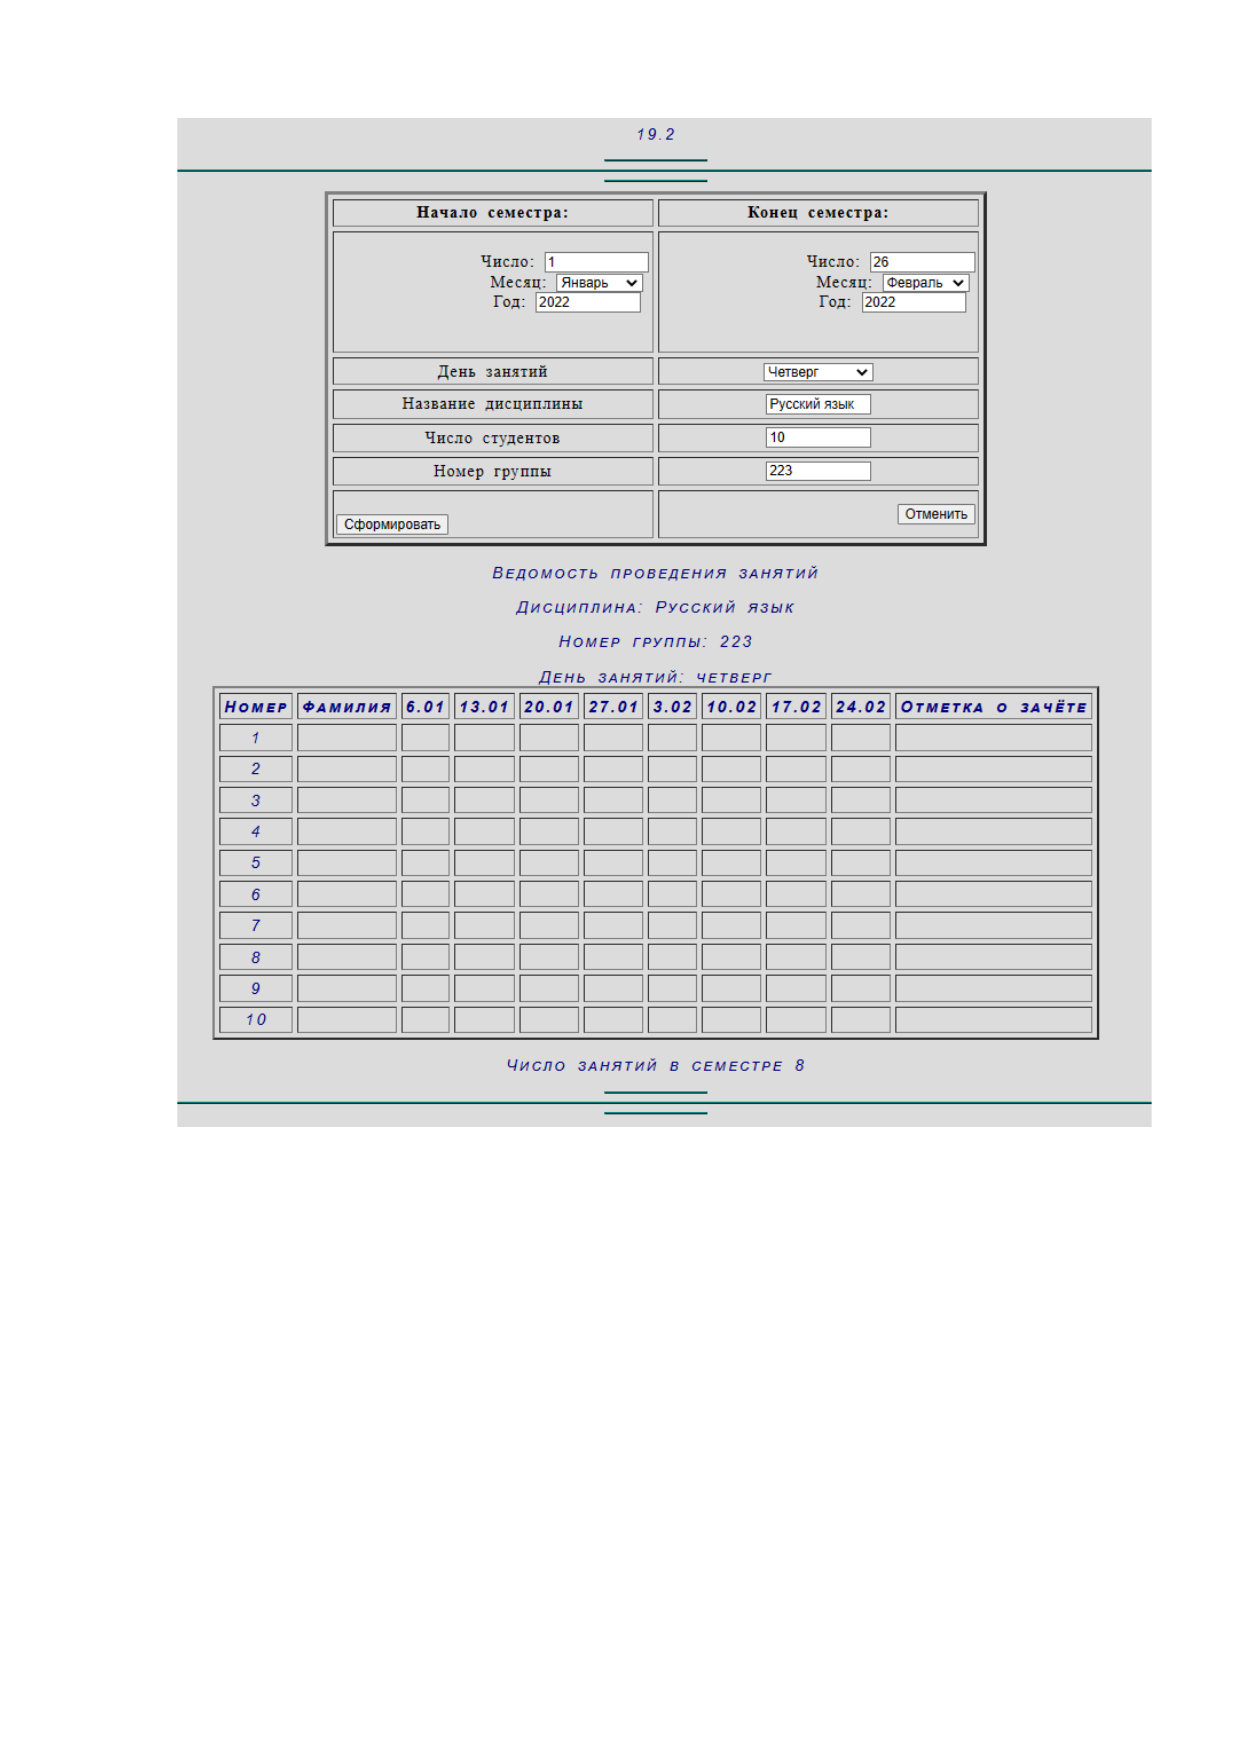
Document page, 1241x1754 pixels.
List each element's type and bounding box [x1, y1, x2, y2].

picture [177, 118, 1152, 1127]
